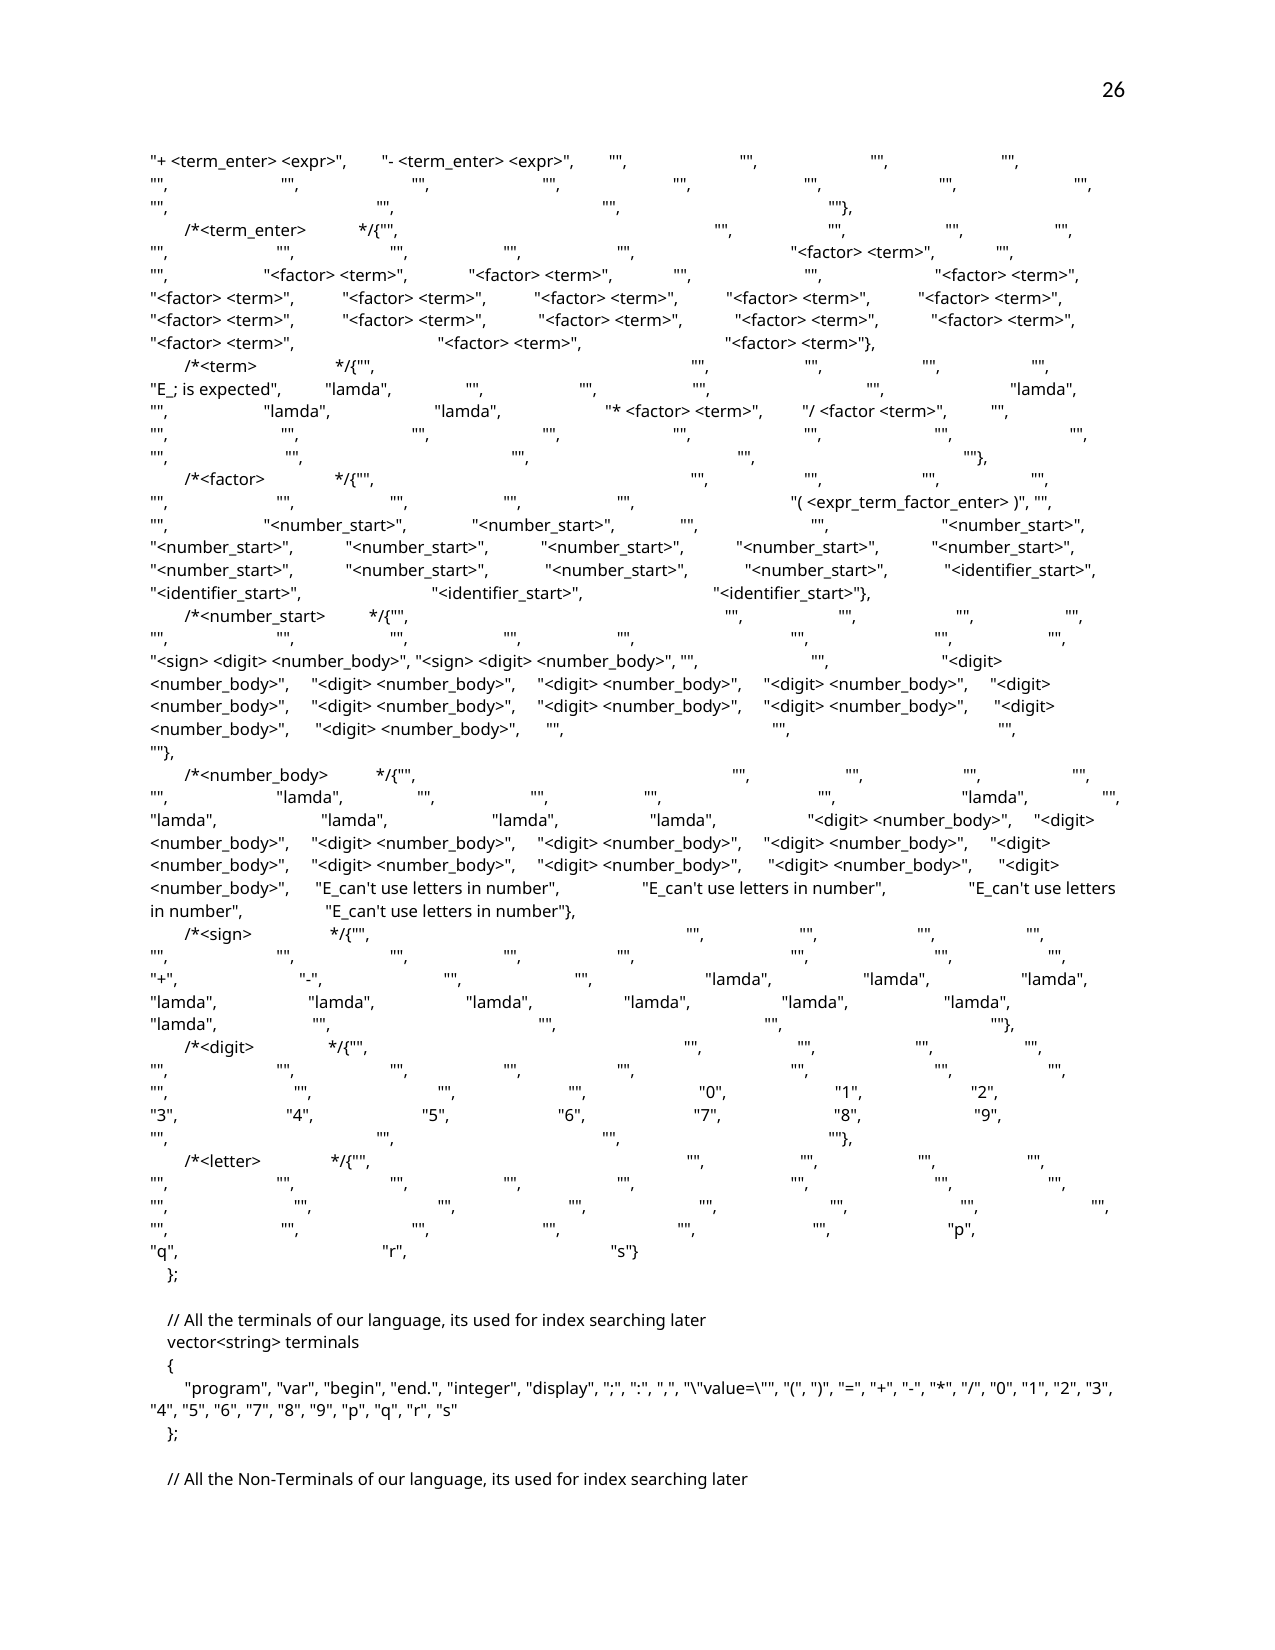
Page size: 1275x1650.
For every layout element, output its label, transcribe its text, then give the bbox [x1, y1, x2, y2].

text // All the terminals of our language, its used for index searching later [150, 1308, 1125, 1331]
text /*<term> */{"", "", "", "", "", "E_; is expected", "lamda", "", "", "", "", "lamda", "", "lamda", "lamda", "* <factor> <term>", "/ <factor <term>", "", "", "", "", "", "", "", "", "", "", "", "", "", ""}, [150, 354, 1125, 468]
text /*<number_start> */{"", "", "", "", "", "", "", "", "", "", "", "", "", "<sign> <digit> <number_body>", "<sign> <digit> <number_body>", "", "", "<digit> <number_body>", "<digit> <number_body>", "<digit> <number_body>", "<digit> <number_body>", "<digit> <number_body>", "<digit> <number_body>", "<digit> <number_body>", "<digit> <number_body>", "<digit> <number_body>", "<digit> <number_body>", "", "", "", ""}, [150, 604, 1125, 763]
text }; [150, 1422, 1125, 1444]
text /*<letter> */{"", "", "", "", "", "", "", "", "", "", "", "", "", "", "", "", "", "", "", "", "", "", "", "", "", "", "", "p", "q", "r", "s"} [150, 1149, 1125, 1263]
text /*<sign> */{"", "", "", "", "", "", "", "", "", "", "", "", "", "+", "-", "", "", "lamda", "lamda", "lamda", "lamda", "lamda", "lamda", "lamda", "lamda", "lamda", "lamda", "", "", "", ""}, [150, 922, 1125, 1036]
text /*<digit> */{"", "", "", "", "", "", "", "", "", "", "", "", "", "", "", "", "", "0", "1", "2", "3", "4", "5", "6", "7", "8", "9", "", "", "", ""}, [150, 1036, 1125, 1149]
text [150, 150, 1125, 218]
text { [150, 1353, 1125, 1376]
text /*<factor> */{"", "", "", "", "", "", "", "", "", "", "( <expr_term_factor_enter> )", "", "", "<number_start>", "<number_start>", "", "", "<number_start>", "<number_start>", "<number_start>", "<number_start>", "<number_start>", "<number_start>", "<number_start>", "<number_start>", "<number_start>", "<number_start>", "<identifier_start>", "<identifier_start>", "<identifier_start>", "<identifier_start>"}, [150, 468, 1125, 604]
text /*<number_body> */{"", "", "", "", "", "", "lamda", "", "", "", "", "lamda", "", "lamda", "lamda", "lamda", "lamda", "<digit> <number_body>", "<digit> <number_body>", "<digit> <number_body>", "<digit> <number_body>", "<digit> <number_body>", "<digit> <number_body>", "<digit> <number_body>", "<digit> <number_body>", "<digit> <number_body>", "<digit> <number_body>", "E_can't use letters in number", "E_can't use letters in number", "E_can't use letters in number", "E_can't use letters in number"}, [150, 763, 1125, 922]
text "program", "var", "begin", "end.", "integer", "display", ";", ":", ",", "\"value=\"", "(", ")", "=", "+", "-", "*", "/", "0", "1", "2", "3", "4", "5", "6", "7", "8", "9", "p", "q", "r", "s" [150, 1376, 1125, 1422]
text // All the Non-Terminals of our language, its used for index searching later [150, 1467, 1125, 1490]
text vector<string> terminals [150, 1331, 1125, 1353]
text /*<term_enter> */{"", "", "", "", "", "", "", "", "", "", "<factor> <term>", "", "", "<factor> <term>", "<factor> <term>", "", "", "<factor> <term>", "<factor> <term>", "<factor> <term>", "<factor> <term>", "<factor> <term>", "<factor> <term>", "<factor> <term>", "<factor> <term>", "<factor> <term>", "<factor> <term>", "<factor> <term>", "<factor> <term>", "<factor> <term>", "<factor> <term>"}, [150, 218, 1125, 354]
text }; [150, 1263, 1125, 1285]
